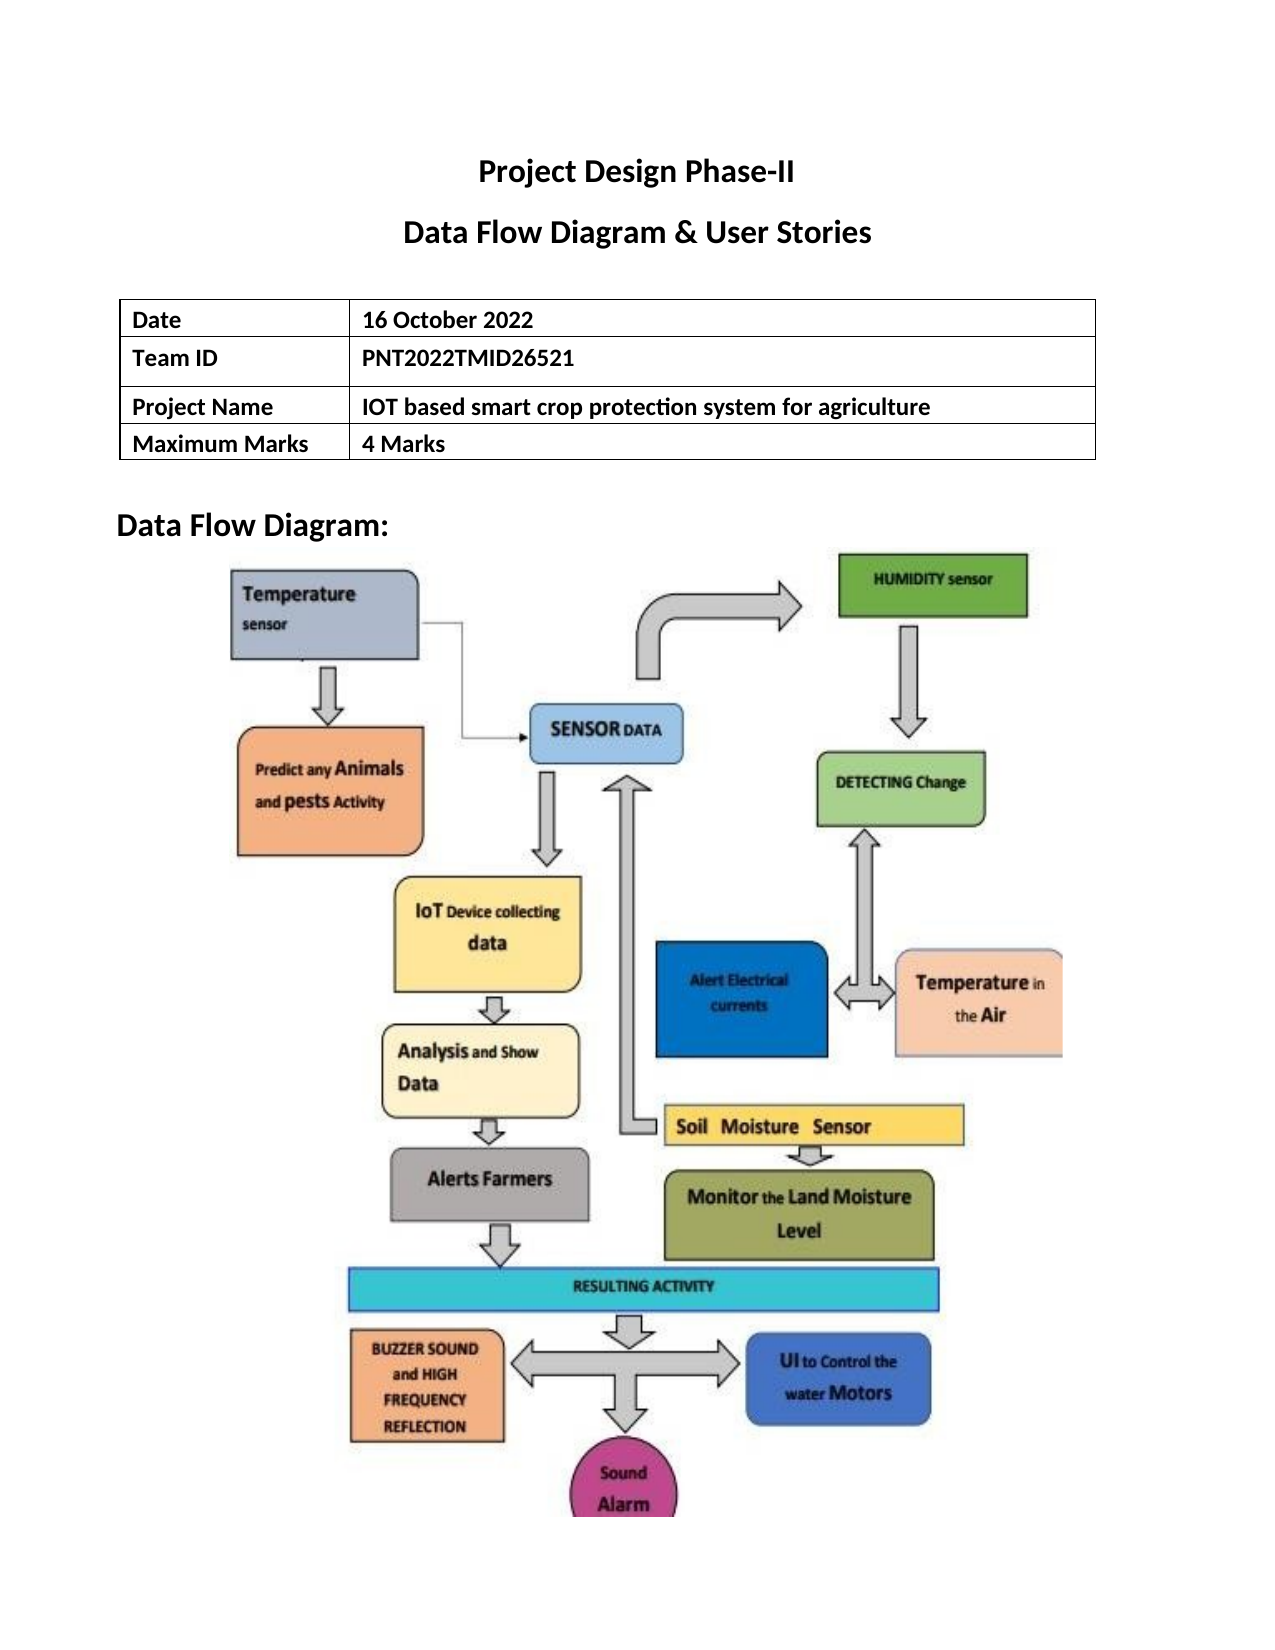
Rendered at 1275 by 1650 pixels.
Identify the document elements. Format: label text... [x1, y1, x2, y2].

table_header 16 October 2022 [350, 300, 1095, 336]
table_cell 4 Marks [350, 424, 1095, 459]
table_cell IOT based smart crop protection system for agriculture [350, 387, 1095, 422]
table_cell Maximum Marks [121, 424, 349, 459]
text Data Flow Diagram & User Stories [401, 211, 873, 252]
table_header Date [121, 300, 349, 336]
picture [229, 547, 1063, 1517]
table_cell Team ID [121, 337, 349, 386]
text Data Flow Diagram: [116, 504, 1175, 544]
table_cell Project Name [121, 387, 349, 422]
table_cell PNT2022TMID26521 [350, 337, 1095, 386]
text Project Design Phase-II [400, 151, 873, 191]
